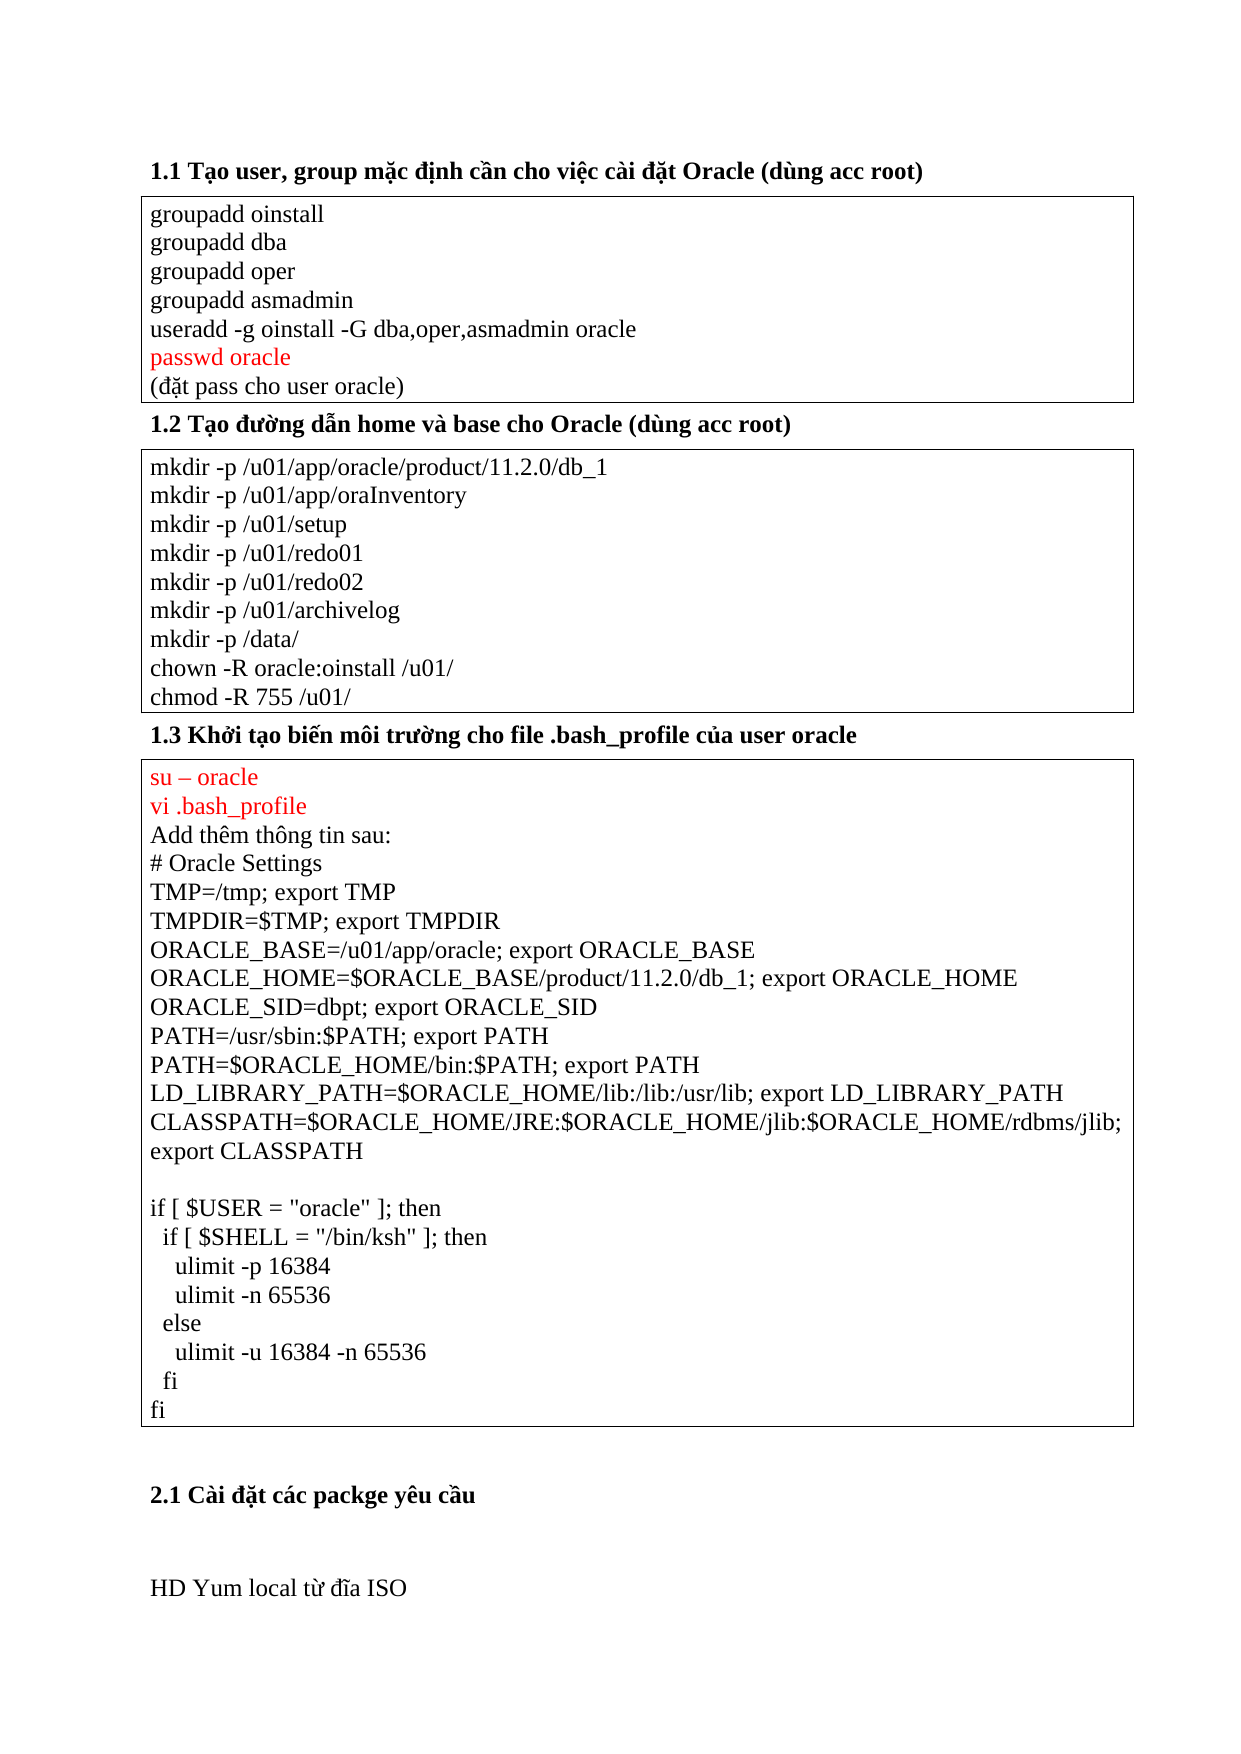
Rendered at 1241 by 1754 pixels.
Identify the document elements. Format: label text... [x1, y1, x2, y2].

text ulimit -u 16384 -n 65536 [150, 1337, 1125, 1366]
text ORACLE_SID=dbpt; export ORACLE_SID [150, 992, 1125, 1021]
text mkdir -p /data/ [150, 624, 1125, 653]
text fi [150, 1366, 1125, 1392]
text ORACLE_BASE=/u01/app/oracle; export ORACLE_BASE [150, 935, 1125, 963]
text PATH=/usr/sbin:$PATH; export PATH [150, 1021, 1125, 1050]
subtitle 1.2 Tạo đường dẫn home và base cho Oracle (dùng acc root) [150, 409, 1125, 438]
subtitle 2.1 Cài đặt các packge yêu cầu [150, 1480, 1125, 1509]
text else [150, 1308, 1125, 1337]
text (đặt pass cho user oracle) [142, 368, 1133, 402]
text groupadd oper [150, 256, 1125, 285]
subtitle 1.1 Tạo user, group mặc định cần cho việc cài đặt Oracle (dùng acc root) [150, 156, 1125, 185]
text groupadd dba [150, 227, 1125, 256]
text vi .bash_profile [150, 791, 1125, 820]
text chmod -R 755 /u01/ [142, 678, 1133, 712]
text chown -R oracle:oinstall /u01/ [150, 653, 1125, 678]
text mkdir -p /u01/app/oraInventory [150, 480, 1125, 509]
text mkdir -p /u01/archivelog [150, 595, 1125, 624]
text useradd -g oinstall -G dba,oper,asmadmin oracle [150, 314, 1125, 342]
text mkdir -p /u01/app/oracle/product/11.2.0/db_1 [142, 450, 1133, 480]
text passwd oracle [150, 342, 1125, 368]
text if [ $SHELL = "/bin/ksh" ]; then [150, 1222, 1125, 1251]
text if [ $USER = "oracle" ]; then [150, 1193, 1125, 1222]
text mkdir -p /u01/redo01 [150, 538, 1125, 567]
text LD_LIBRARY_PATH=$ORACLE_HOME/lib:/lib:/usr/lib; export LD_LIBRARY_PATH [150, 1078, 1125, 1107]
text su – oracle [142, 760, 1133, 791]
text TMP=/tmp; export TMP [150, 877, 1125, 906]
text # Oracle Settings [150, 848, 1125, 877]
text ulimit -n 65536 [150, 1280, 1125, 1308]
text mkdir -p /u01/redo02 [150, 567, 1125, 595]
text mkdir -p /u01/setup [150, 509, 1125, 538]
text groupadd asmadmin [150, 285, 1125, 314]
subtitle 1.3 Khởi tạo biến môi trường cho file .bash_profile của user oracle [150, 720, 1125, 748]
subtitle HD Yum local từ đĩa ISO [150, 1573, 1125, 1601]
text PATH=$ORACLE_HOME/bin:$PATH; export PATH [150, 1050, 1125, 1078]
text TMPDIR=$TMP; export TMPDIR [150, 906, 1125, 935]
text ulimit -p 16384 [150, 1251, 1125, 1280]
text groupadd oinstall [142, 197, 1133, 227]
text CLASSPATH=$ORACLE_HOME/JRE:$ORACLE_HOME/jlib:$ORACLE_HOME/rdbms/jlib; export CLASSPATH [150, 1107, 1125, 1165]
text ORACLE_HOME=$ORACLE_BASE/product/11.2.0/db_1; export ORACLE_HOME [150, 963, 1125, 992]
text fi [142, 1392, 1133, 1426]
text Add thêm thông tin sau: [150, 820, 1125, 848]
